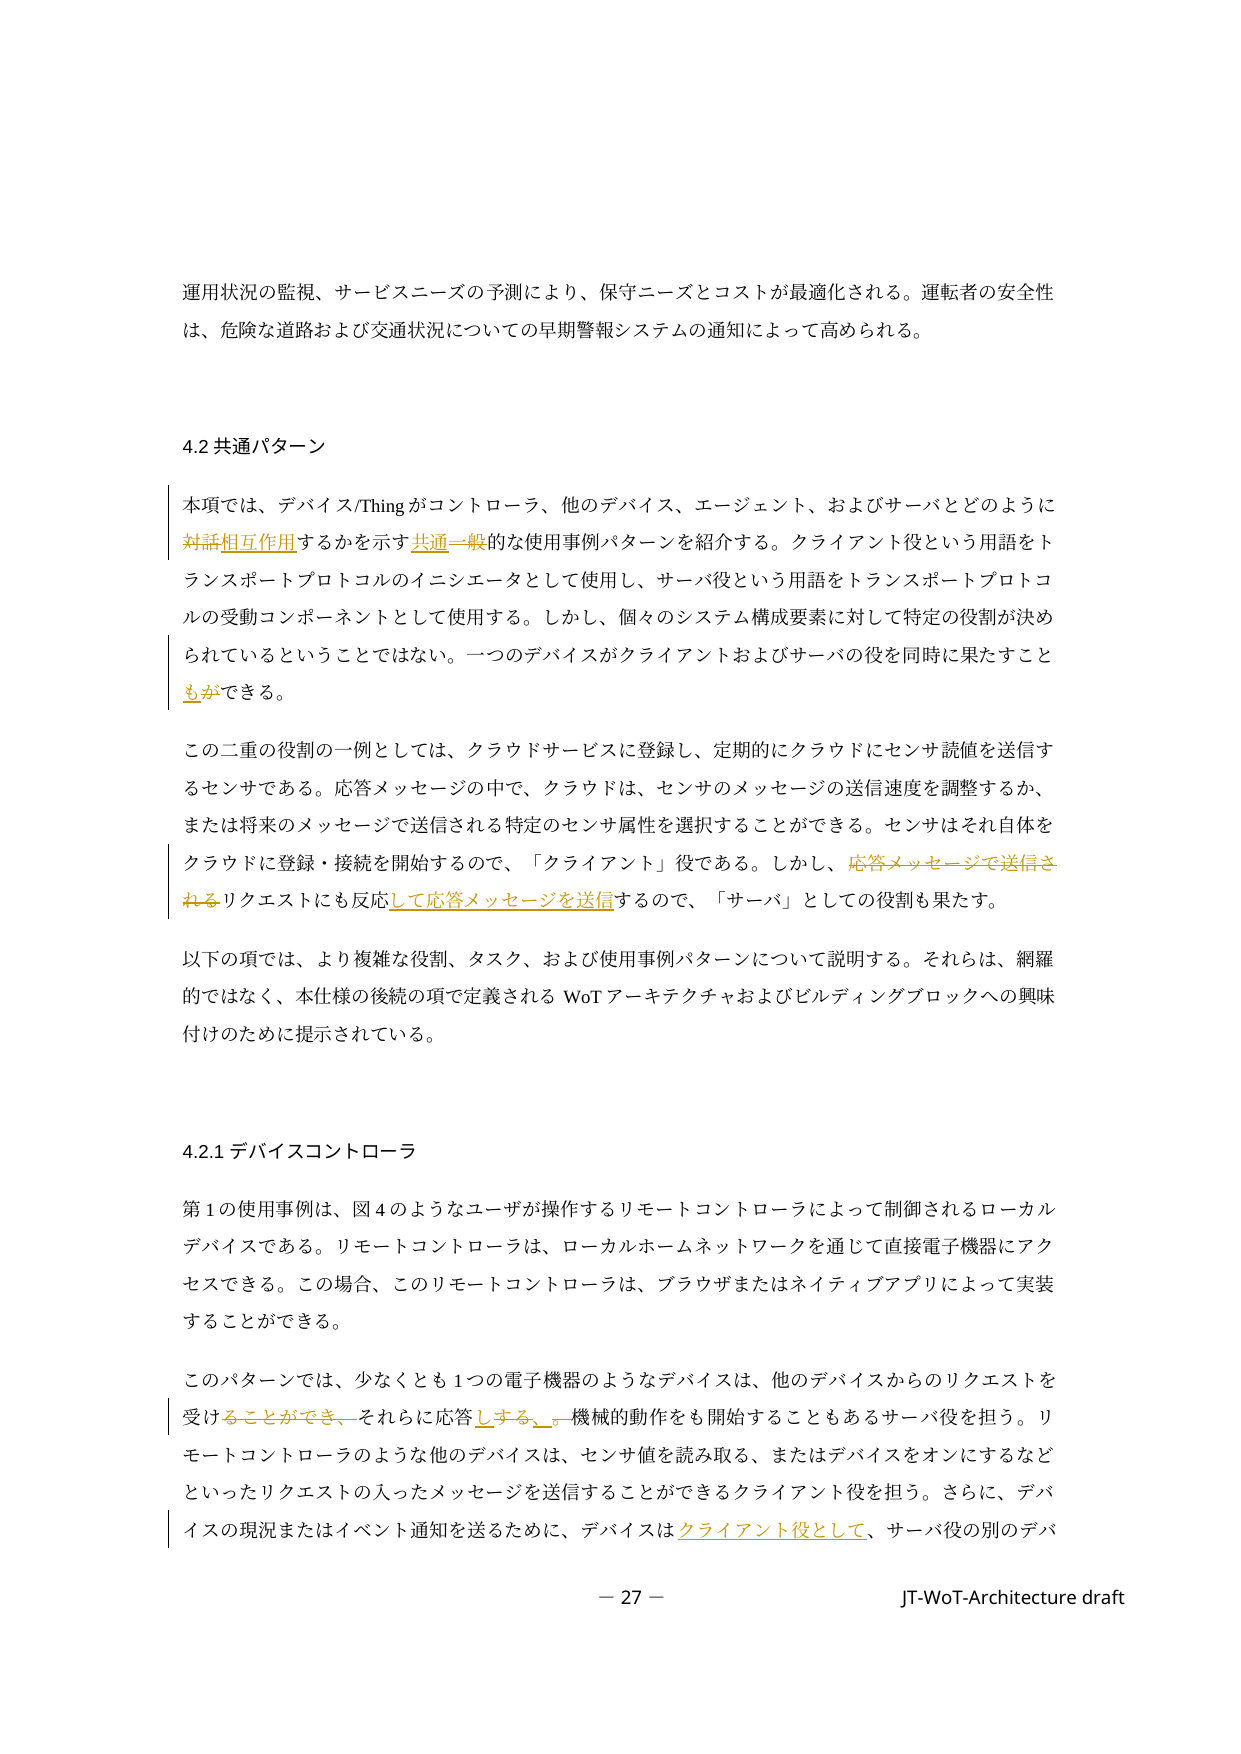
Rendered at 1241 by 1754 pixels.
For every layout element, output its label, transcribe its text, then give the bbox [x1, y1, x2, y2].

subtitle 4.2.1 デバイスコントローラ [182, 1131, 1058, 1169]
text 以下の項では、より複雑な役割、タスク、および使用事例パターンについて説明する。それらは、網羅的ではなく、本仕様の後続の項で定義されるWoTアーキテクチャおよびビルディングブロックへの興味付けのために提示されている。 [182, 939, 1058, 1052]
text 第1の使用事例は、図4のようなユーザが操作するリモートコントローラによって制御されるローカルデバイスである。リモートコントローラは、ローカルホームネットワークを通じて直接電子機器にアクセスできる。この場合、このリモートコントローラは、ブラウザまたはネイティブアプリによって実装することができる。 [182, 1189, 1058, 1339]
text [182, 1360, 1058, 1548]
text 本項では、デバイス/Thingがコントローラ、他のデバイス、エージェント、およびサーバとどのようにするかを示す的な使用事例パターンを紹介する。クライアント役という用語をトランスポートプロトコルのイニシエータとして使用し、サーバ役という用語をトランスポートプロトコルの受動コンポーネントとして使用する。しかし、個々のシステム構成要素に対して特定の役割が決められているということではない。一つのデバイスがクライアントおよびサーバの役を同時に果たすことできる。 [182, 485, 1058, 710]
subtitle 4.2 共通パターン [182, 427, 1058, 464]
text この二重の役割の一例としては、クラウドサービスに登録し、定期的にクラウドにセンサ読値を送信するセンサである。応答メッセージの中で、クラウドは、センサのメッセージの送信速度を調整するか、または将来のメッセージで送信される特定のセンサ属性を選択することができる。センサはそれ自体をクラウドに登録・接続を開始するので、「クライアント」役である。しかし、リクエストにも反応するので、「サーバ」としての役割も果たす。 [182, 731, 1058, 919]
text 運用状況の監視、サービスニーズの予測により、保守ニーズとコストが最適化される。運転者の安全性は、危険な道路および交通状況についての早期警報システムの通知によって高められる。 [182, 273, 1058, 348]
